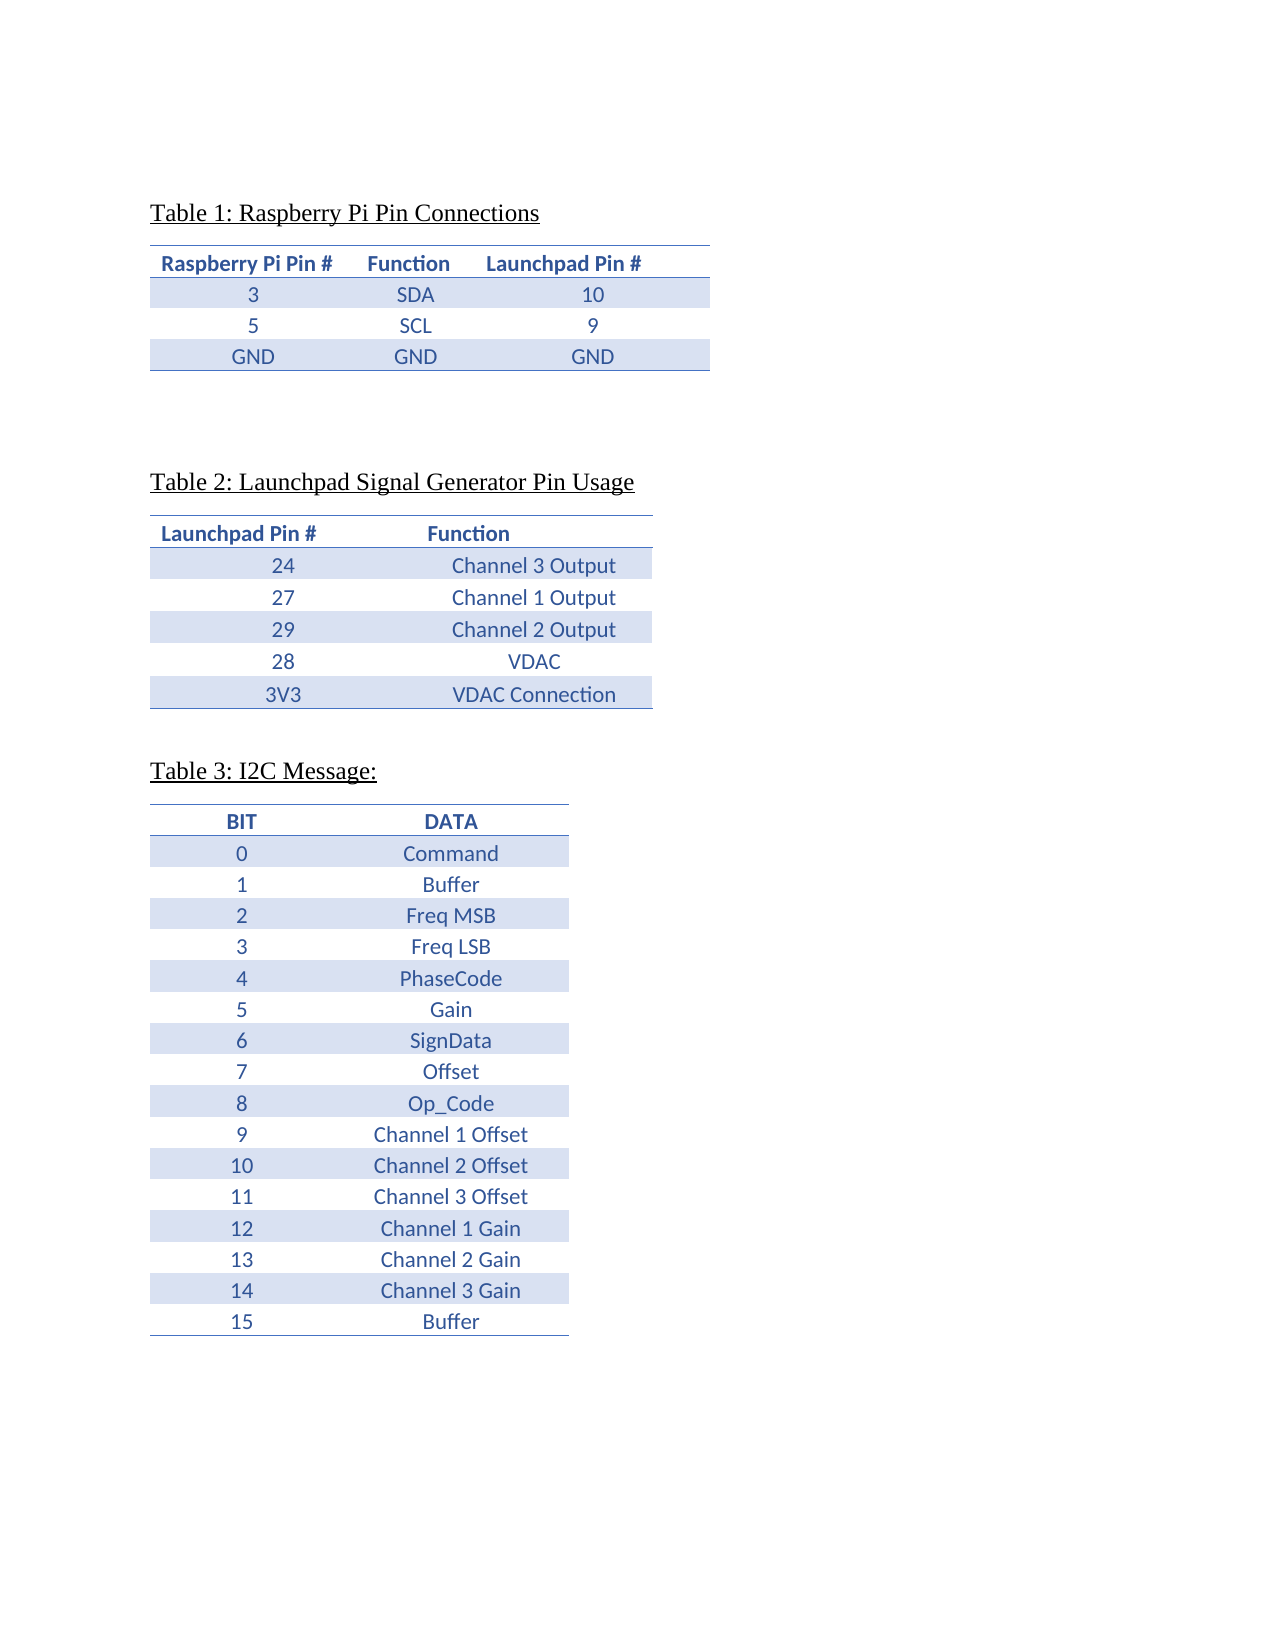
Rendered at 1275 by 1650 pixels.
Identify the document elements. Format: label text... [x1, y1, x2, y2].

table_cell 3V3 [150, 676, 416, 708]
table_cell 2 [150, 898, 333, 929]
table_cell 24 [150, 548, 416, 579]
table_cell 15 [150, 1304, 333, 1335]
table_header DATA [333, 805, 569, 835]
table_cell 9 [475, 308, 710, 339]
table_cell Channel 1 Output [416, 579, 652, 611]
table_cell Buffer [333, 867, 569, 898]
table_cell Channel 3 Gain [333, 1273, 569, 1304]
text Table 1: Raspberry Pi Pin Connections [150, 198, 1125, 226]
table_cell 10 [150, 1148, 333, 1179]
table_header Launchpad Pin # [150, 516, 416, 547]
table_cell GND [150, 339, 356, 370]
table_cell 14 [150, 1273, 333, 1304]
table_cell 3 [150, 929, 333, 960]
table_cell Channel 2 Offset [333, 1148, 569, 1179]
text Table 3: I2C Message: [150, 756, 1125, 785]
table_cell Command [333, 836, 569, 867]
table_header Function [416, 516, 652, 547]
table_header Raspberry Pi Pin # [150, 246, 356, 277]
table_cell VDAC [416, 643, 652, 676]
table_cell 13 [150, 1242, 333, 1273]
table_cell 4 [150, 960, 333, 992]
table_cell Channel 3 Output [416, 548, 652, 579]
table_cell 11 [150, 1179, 333, 1210]
table_cell Buffer [333, 1304, 569, 1335]
table_cell Offset [333, 1054, 569, 1085]
table_cell 5 [150, 308, 356, 339]
table_cell 29 [150, 611, 416, 643]
table_cell Channel 2 Gain [333, 1242, 569, 1273]
table_cell 28 [150, 643, 416, 676]
table_header Launchpad Pin # [475, 246, 710, 277]
table_cell 27 [150, 579, 416, 611]
table_cell Gain [333, 992, 569, 1023]
table_cell VDAC Connection [416, 676, 652, 708]
table_cell 5 [150, 992, 333, 1023]
table_cell Channel 3 Offset [333, 1179, 569, 1210]
table_cell 12 [150, 1210, 333, 1242]
table_cell 9 [150, 1117, 333, 1148]
table_cell SDA [356, 278, 475, 308]
table_cell 8 [150, 1085, 333, 1117]
table_cell GND [475, 339, 710, 370]
table_cell Op_Code [333, 1085, 569, 1117]
table_cell 10 [475, 278, 710, 308]
table_cell Channel 2 Output [416, 611, 652, 643]
table_cell SignData [333, 1023, 569, 1054]
table_cell PhaseCode [333, 960, 569, 992]
table_header BIT [150, 805, 333, 835]
table_cell GND [356, 339, 475, 370]
table_cell Freq MSB [333, 898, 569, 929]
table_cell 6 [150, 1023, 333, 1054]
table_cell 1 [150, 867, 333, 898]
text Table 2: Launchpad Signal Generator Pin Usage [150, 467, 1125, 496]
table_header Function [356, 246, 475, 277]
table_cell Freq LSB [333, 929, 569, 960]
table_cell 0 [150, 836, 333, 867]
table_cell Channel 1 Gain [333, 1210, 569, 1242]
table_cell 3 [150, 278, 356, 308]
table_cell SCL [356, 308, 475, 339]
table_cell Channel 1 Offset [333, 1117, 569, 1148]
table_cell 7 [150, 1054, 333, 1085]
